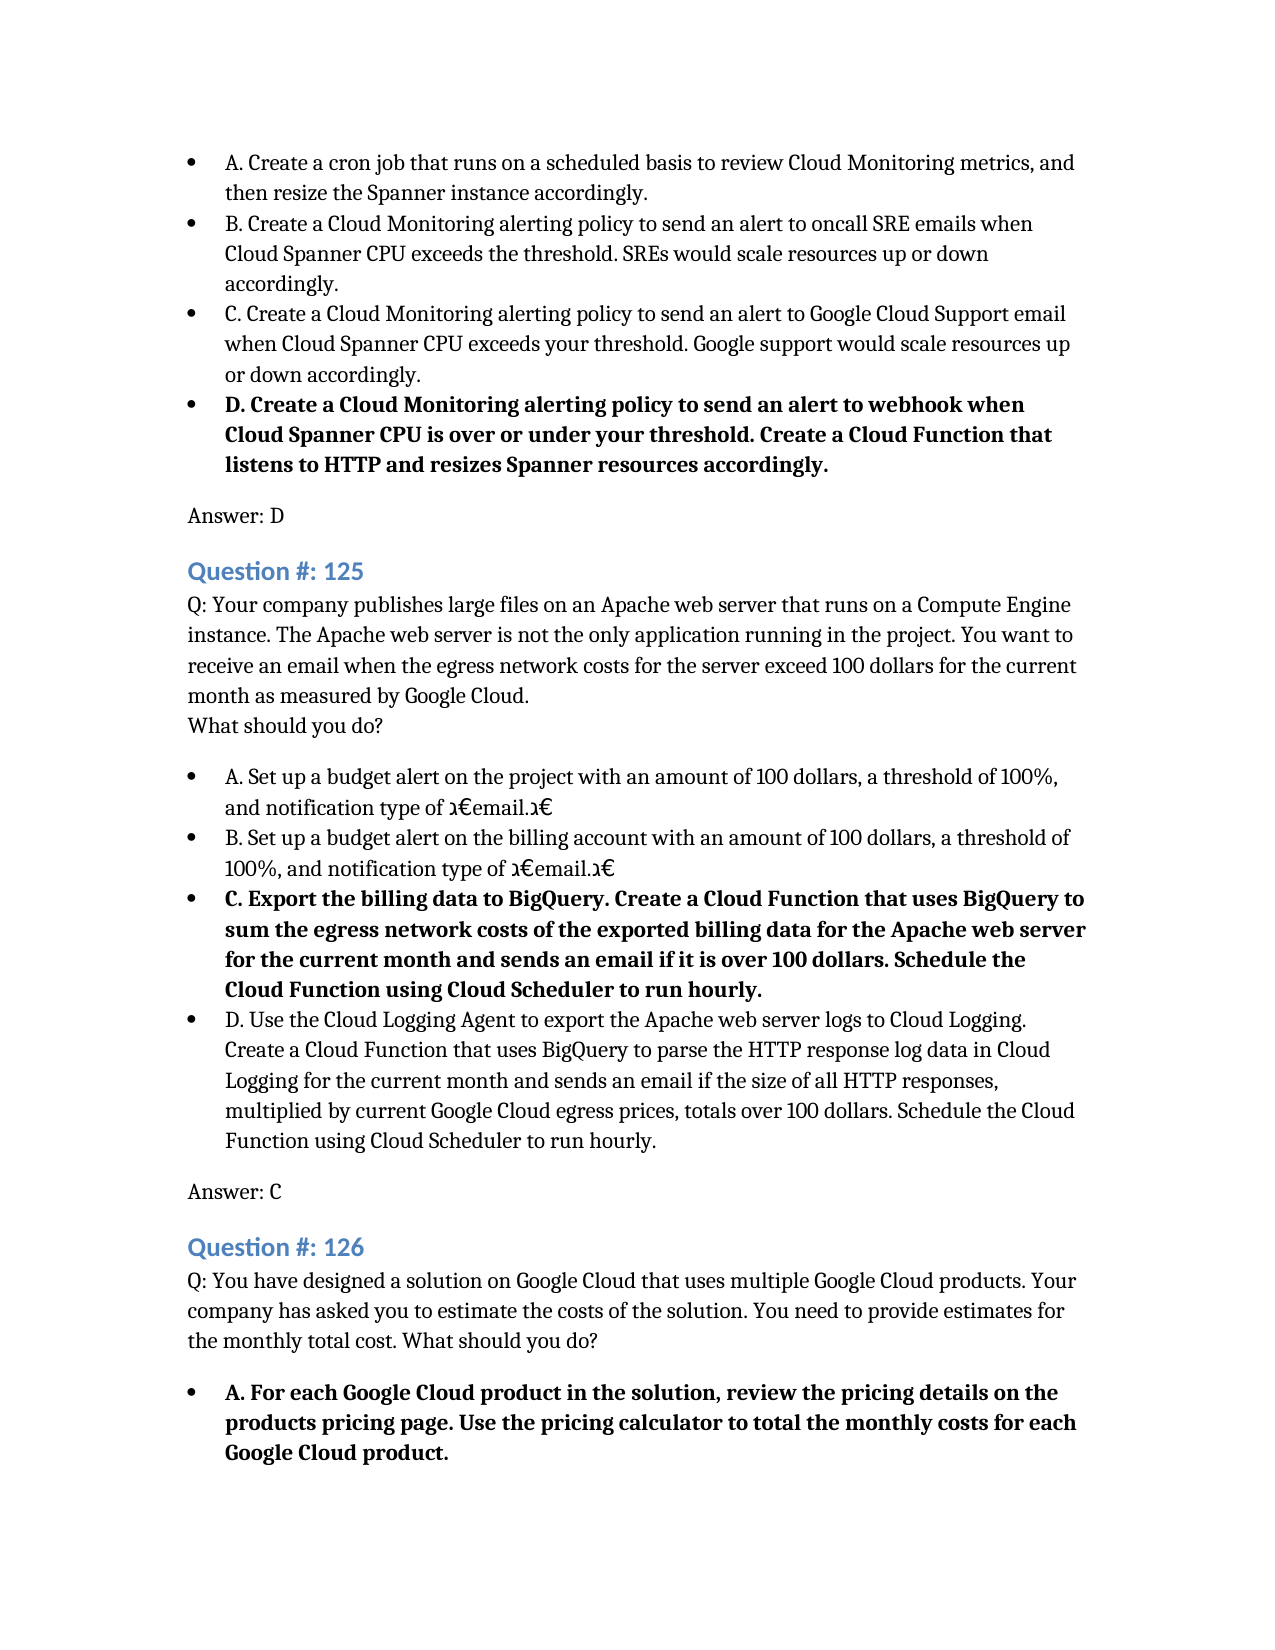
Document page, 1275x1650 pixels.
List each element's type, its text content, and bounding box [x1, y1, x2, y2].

list B. Create a Cloud Monitoring alerting policy to send an alert to oncall SRE emails when Cloud Spanner CPU exceeds the threshold. SREs would scale resources up or down accordingly. [187, 210, 1087, 297]
subtitle Question #: 126 [187, 1230, 1087, 1263]
list D. Use the Cloud Logging Agent to export the Apache web server logs to Cloud Logging. Create a Cloud Function that uses BigQuery to parse the HTTP response log data in Cloud Logging for the current month and sends an email if the size of all HTTP responses, multiplied by current Google Cloud egress prices, totals over 100 dollars. Schedule the Cloud Function using Cloud Scheduler to run hourly. [187, 1007, 1087, 1154]
list A. For each Google Cloud product in the solution, review the pricing details on the products pricing page. Use the pricing calculator to total the monthly costs for each Google Cloud product. [187, 1379, 1087, 1466]
list C. Export the billing data to BigQuery. Create a Cloud Function that uses BigQuery to sum the egress network costs of the exported billing data for the Apache web server for the current month and sends an email if it is over 100 dollars. Schedule the Cloud Function using Cloud Scheduler to run hourly. [187, 886, 1087, 1003]
text Q: You have designed a solution on Google Cloud that uses multiple Google Cloud products. Your company has asked you to estimate the costs of the solution. You need to provide estimates for the monthly total cost. What should you do? [187, 1268, 1087, 1355]
list C. Create a Cloud Monitoring alerting policy to send an alert to Google Cloud Support email when Cloud Spanner CPU exceeds your threshold. Google support would scale resources up or down accordingly. [187, 301, 1087, 388]
list D. Create a Cloud Monitoring alerting policy to send an alert to webhook when Cloud Spanner CPU is over or under your threshold. Create a Cloud Function that listens to HTTP and resizes Spanner resources accordingly. [187, 392, 1087, 478]
text Answer: C [187, 1179, 1087, 1205]
text Answer: D [187, 503, 1087, 529]
subtitle Question #: 125 [187, 554, 1087, 587]
text Q: Your company publishes large files on an Apache web server that runs on a Compute Engine instance. The Apache web server is not the only application running in the project. You want to receive an email when the egress network costs for the server exceed 100 dollars for the current month as measured by Google Cloud. What should you do? [187, 592, 1087, 739]
list A. Create a cron job that runs on a scheduled basis to review Cloud Monitoring metrics, and then resize the Spanner instance accordingly. [187, 150, 1087, 207]
list B. Set up a budget alert on the billing account with an amount of 100 dollars, a threshold of 100%, and notification type of ג€email.ג€ [187, 825, 1087, 882]
list A. Set up a budget alert on the project with an amount of 100 dollars, a threshold of 100%, and notification type of ג€email.ג€ [187, 764, 1087, 821]
